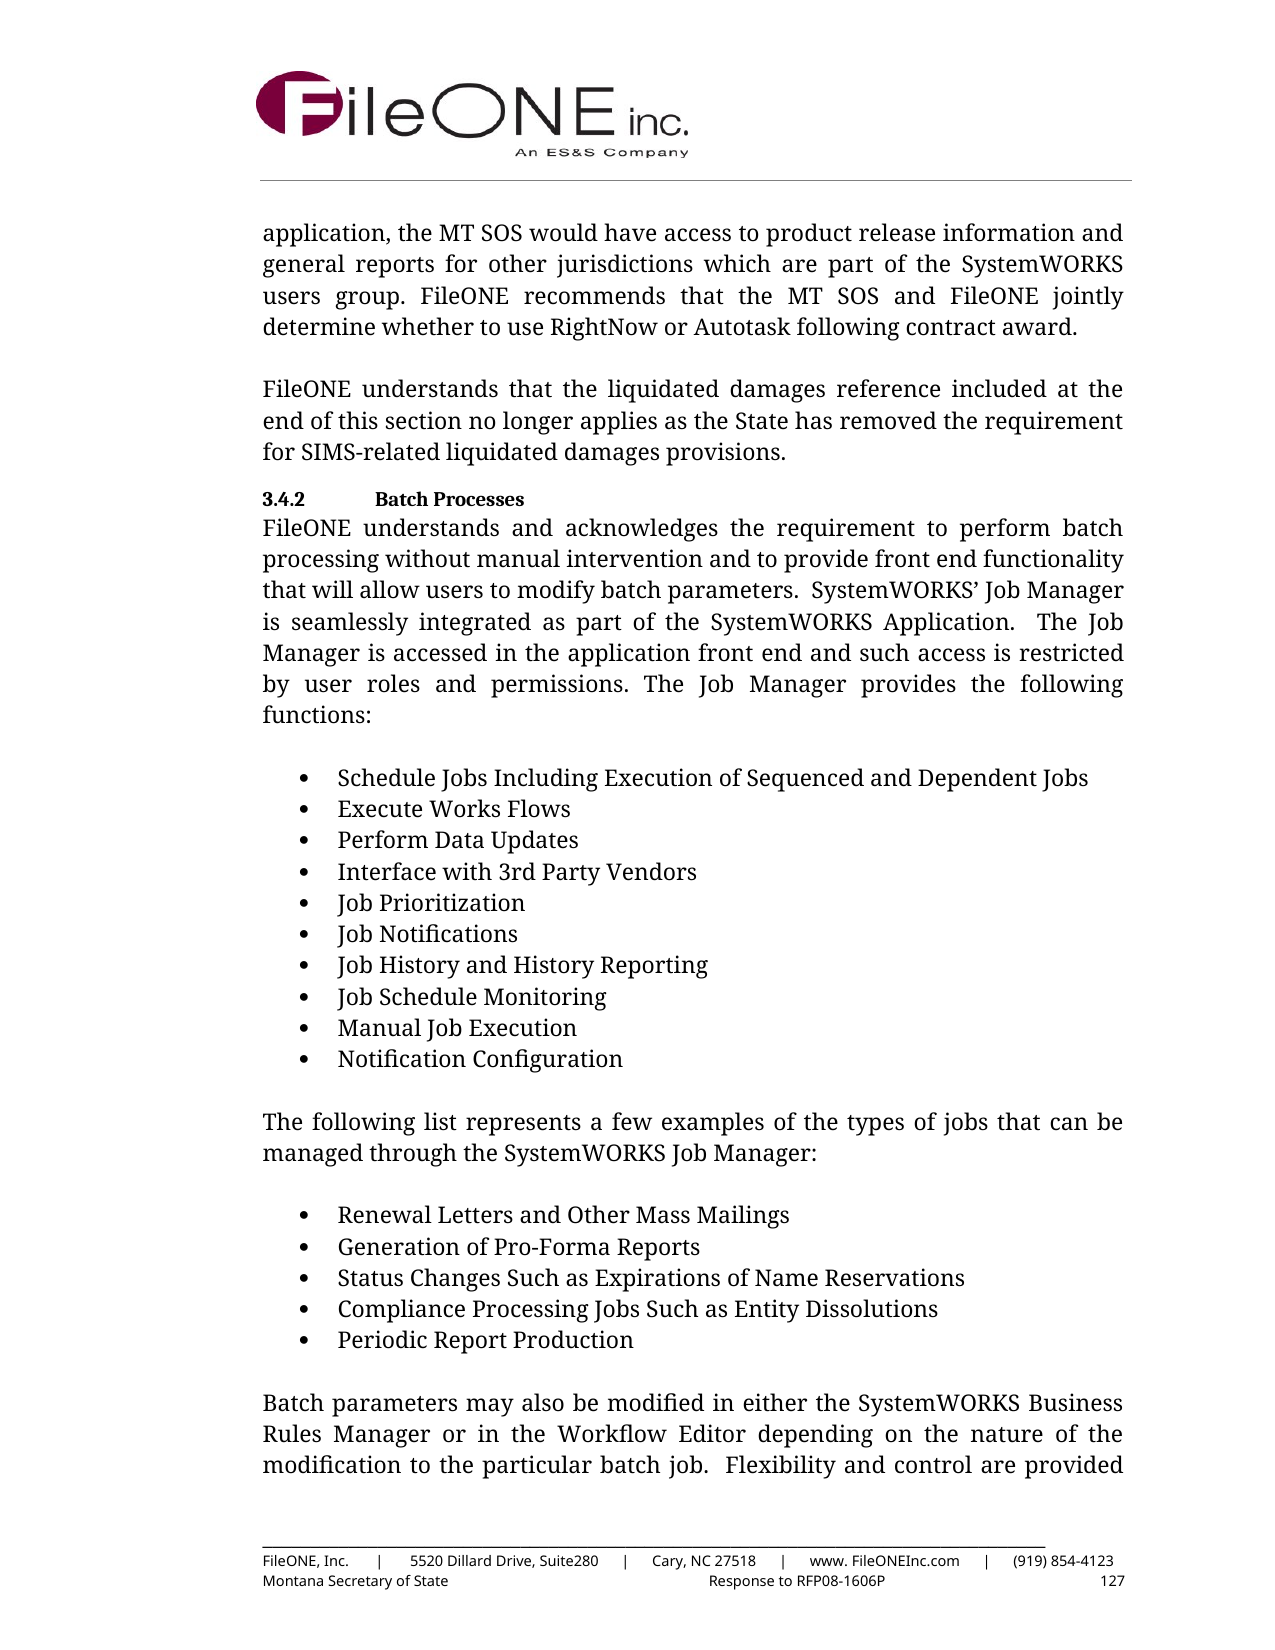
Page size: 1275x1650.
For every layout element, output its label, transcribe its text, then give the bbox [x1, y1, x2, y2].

list Compliance Processing Jobs Such as Entity Dissolutions [300, 1293, 1125, 1324]
list Perform Data Updates [300, 824, 1125, 856]
list Renewal Letters and Other Mass Mailings [300, 1199, 1125, 1231]
list Notification Configuration [300, 1043, 1125, 1074]
list Schedule Jobs Including Execution of Sequenced and Dependent Jobs [300, 762, 1125, 793]
list Periodic Report Production [300, 1324, 1125, 1356]
text The following list represents a few examples of the types of jobs that can be managed through the SystemWORKS Job Manager: [262, 1106, 1125, 1168]
list Job Notifications [300, 918, 1125, 949]
list Job History and History Reporting [300, 949, 1125, 981]
text FileONE understands and acknowledges the requirement to perform batch processing without manual intervention and to provide front end functionality that will allow users to modify batch parameters. SystemWORKS’ Job Manager is seamlessly integrated as part of the SystemWORKS Application. The Job Manager is accessed in the application front end and such access is restricted by user roles and permissions. The Job Manager provides the following functions: [262, 512, 1125, 731]
list Interface with 3rd Party Vendors [300, 856, 1125, 887]
list Job Schedule Monitoring [300, 981, 1125, 1012]
list Execute Works Flows [300, 793, 1125, 824]
list Status Changes Such as Expirations of Name Reservations [300, 1262, 1125, 1293]
text FileONE understands that the liquidated damages reference included at the end of this section no longer applies as the State has removed the requirement for SIMS-related liquidated damages provisions. [262, 373, 1125, 467]
picture [256, 71, 688, 158]
subtitle 3.4.2 Batch Processes [262, 488, 1125, 512]
list Job Prioritization [300, 887, 1125, 918]
list Generation of Pro-Forma Reports [300, 1231, 1125, 1262]
list Manual Job Execution [300, 1012, 1125, 1043]
